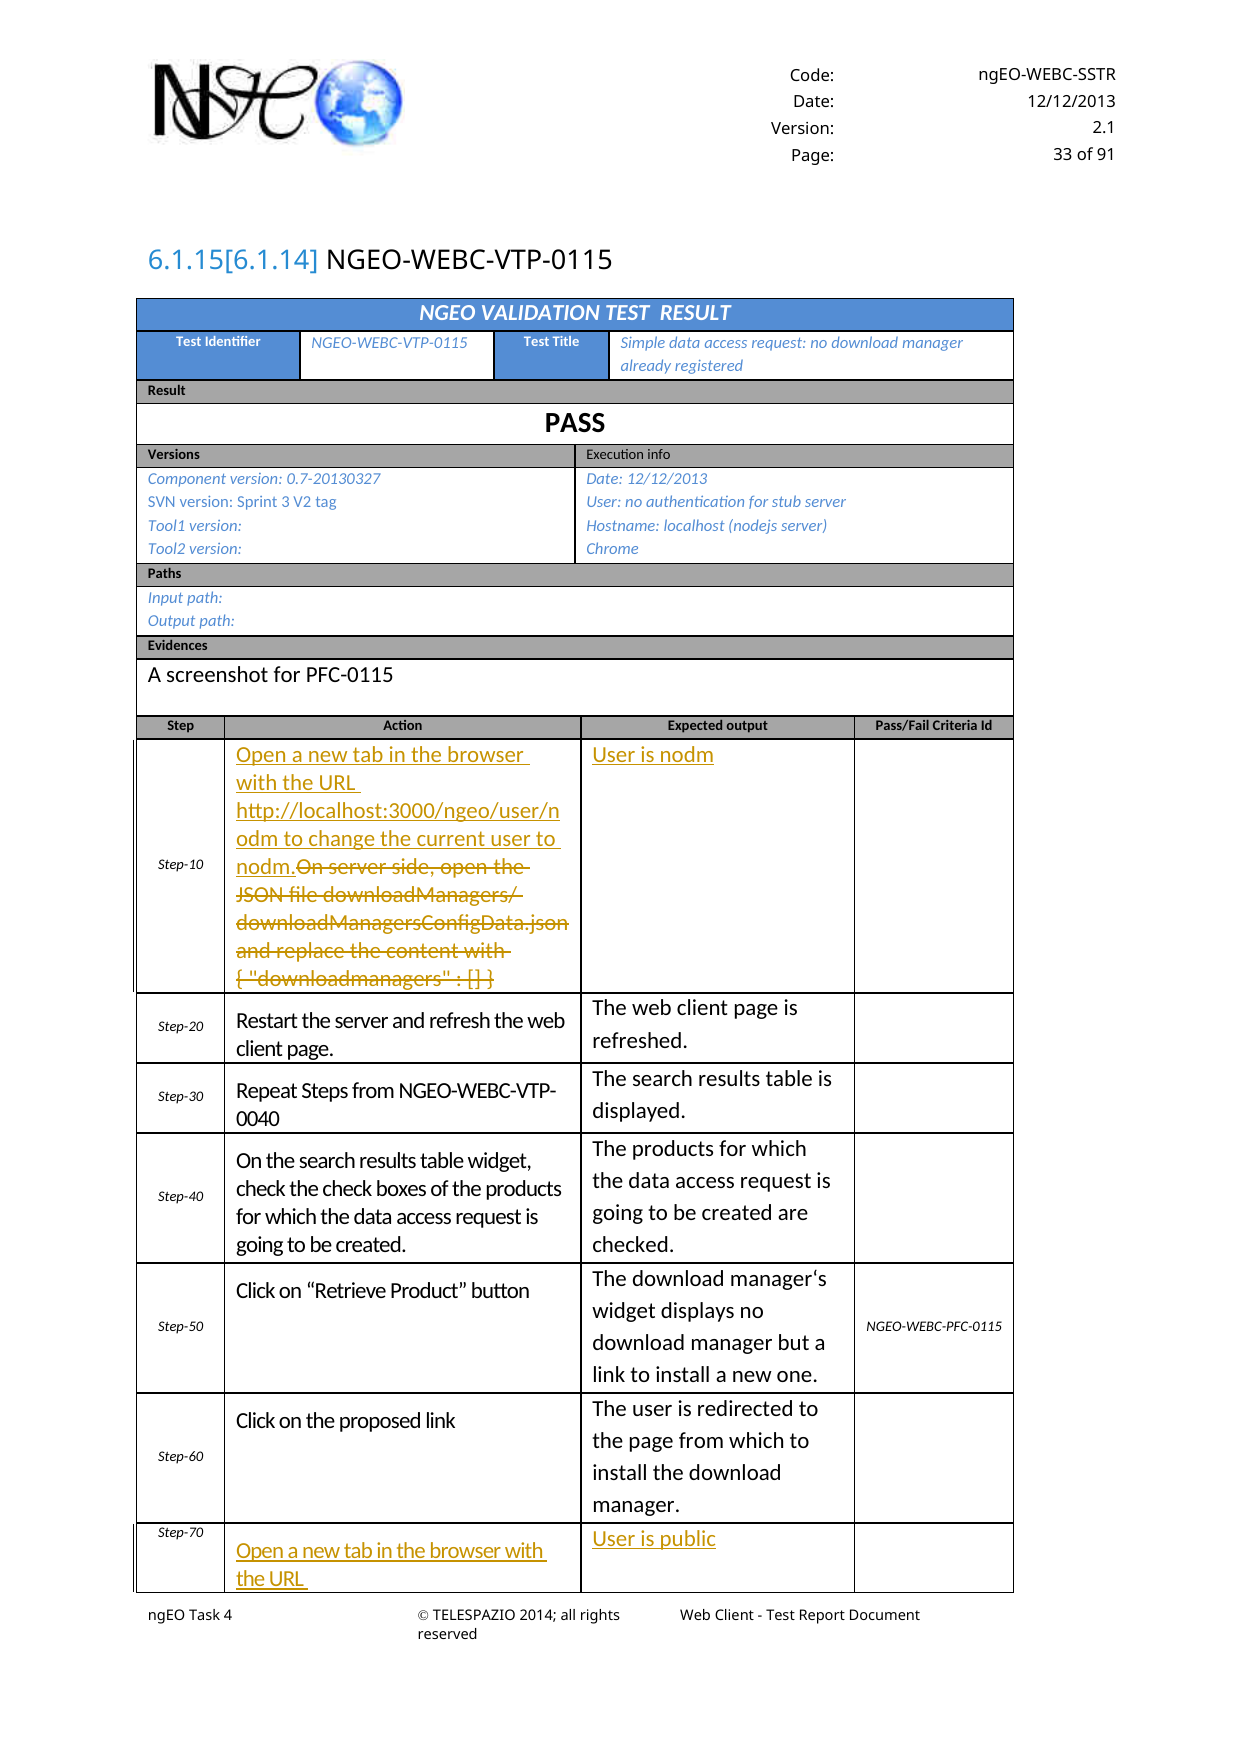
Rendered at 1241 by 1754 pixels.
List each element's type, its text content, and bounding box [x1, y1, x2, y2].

table_cell Test Title [495, 332, 608, 379]
table_cell NGEO-WEBC-PFC-0115 [855, 1264, 1013, 1392]
table_cell Repeat Steps from NGEO-WEBC-VTP-0040 [225, 1064, 580, 1132]
table_cell Restart the server and refresh the web client page. [225, 994, 580, 1062]
table_cell [855, 994, 1013, 1062]
table_cell The search results table is displayed. [582, 1064, 854, 1132]
table_cell Simple data access request: no download manager already registered [610, 332, 1013, 379]
table_cell Step-60 [137, 1394, 224, 1522]
table_cell Component version: 0.7-20130327 SVN version: Sprint 3 V2 tag Tool1 version: Tool2 version: [137, 468, 574, 563]
table_cell Paths [137, 564, 1013, 586]
table_cell The user is redirected to the page from which to install the download manager. [582, 1394, 854, 1522]
table_cell A screenshot for PFC-0115 [137, 660, 1013, 715]
table_cell Pass/Fail Criteria Id [855, 717, 1013, 738]
table_cell The web client page is refreshed. [582, 994, 854, 1062]
table_cell [855, 1524, 1013, 1592]
table_cell [855, 1134, 1013, 1262]
table_cell [855, 740, 1013, 992]
table_cell PASS [137, 404, 1013, 444]
table_cell Step [137, 717, 224, 738]
table_cell Step-30 [137, 1064, 224, 1132]
table_cell [582, 740, 854, 992]
table_cell Test Identifier [137, 332, 299, 379]
table_cell Evidences [137, 637, 1013, 658]
table_cell NGEO-WEBC-VTP-0115 [301, 332, 493, 379]
table_cell Click on the proposed link [225, 1394, 580, 1522]
table_cell Input path: Output path: [137, 587, 1013, 635]
table_cell Step-50 [137, 1264, 224, 1392]
table_cell Date: 12/12/2013 User: no authentication for stub server Hostname: localhost (nodejs server) Chrome [576, 468, 1013, 563]
table_cell Step-70 [137, 1524, 224, 1592]
table_cell On the search results table widget, check the check boxes of the products for which the data access request is going to be created. [225, 1134, 580, 1262]
table_cell [582, 1524, 854, 1592]
subtitle NGEO-WEBC-VTP-0115 [148, 240, 1122, 277]
table_cell Versions [137, 445, 574, 467]
table_header NGEO VALIDATION TEST RESULT [137, 299, 1013, 330]
table_cell [225, 740, 580, 992]
table_cell Result [137, 381, 1013, 403]
table_cell Execution info [576, 445, 1013, 467]
table_cell Step-10 [137, 740, 224, 992]
table_cell Click on “Retrieve Product” button [225, 1264, 580, 1392]
table_cell The download manager‘s widget displays no download manager but a link to install a new one. [582, 1264, 854, 1392]
table_cell Expected output [582, 717, 854, 738]
table_cell [855, 1064, 1013, 1132]
table_cell The products for which the data access request is going to be created are checked. [582, 1134, 854, 1262]
table_cell Action [225, 717, 580, 738]
table_cell Step-20 [137, 994, 224, 1062]
table_cell [225, 1524, 580, 1592]
table_cell [855, 1394, 1013, 1522]
table_cell Step-40 [137, 1134, 224, 1262]
